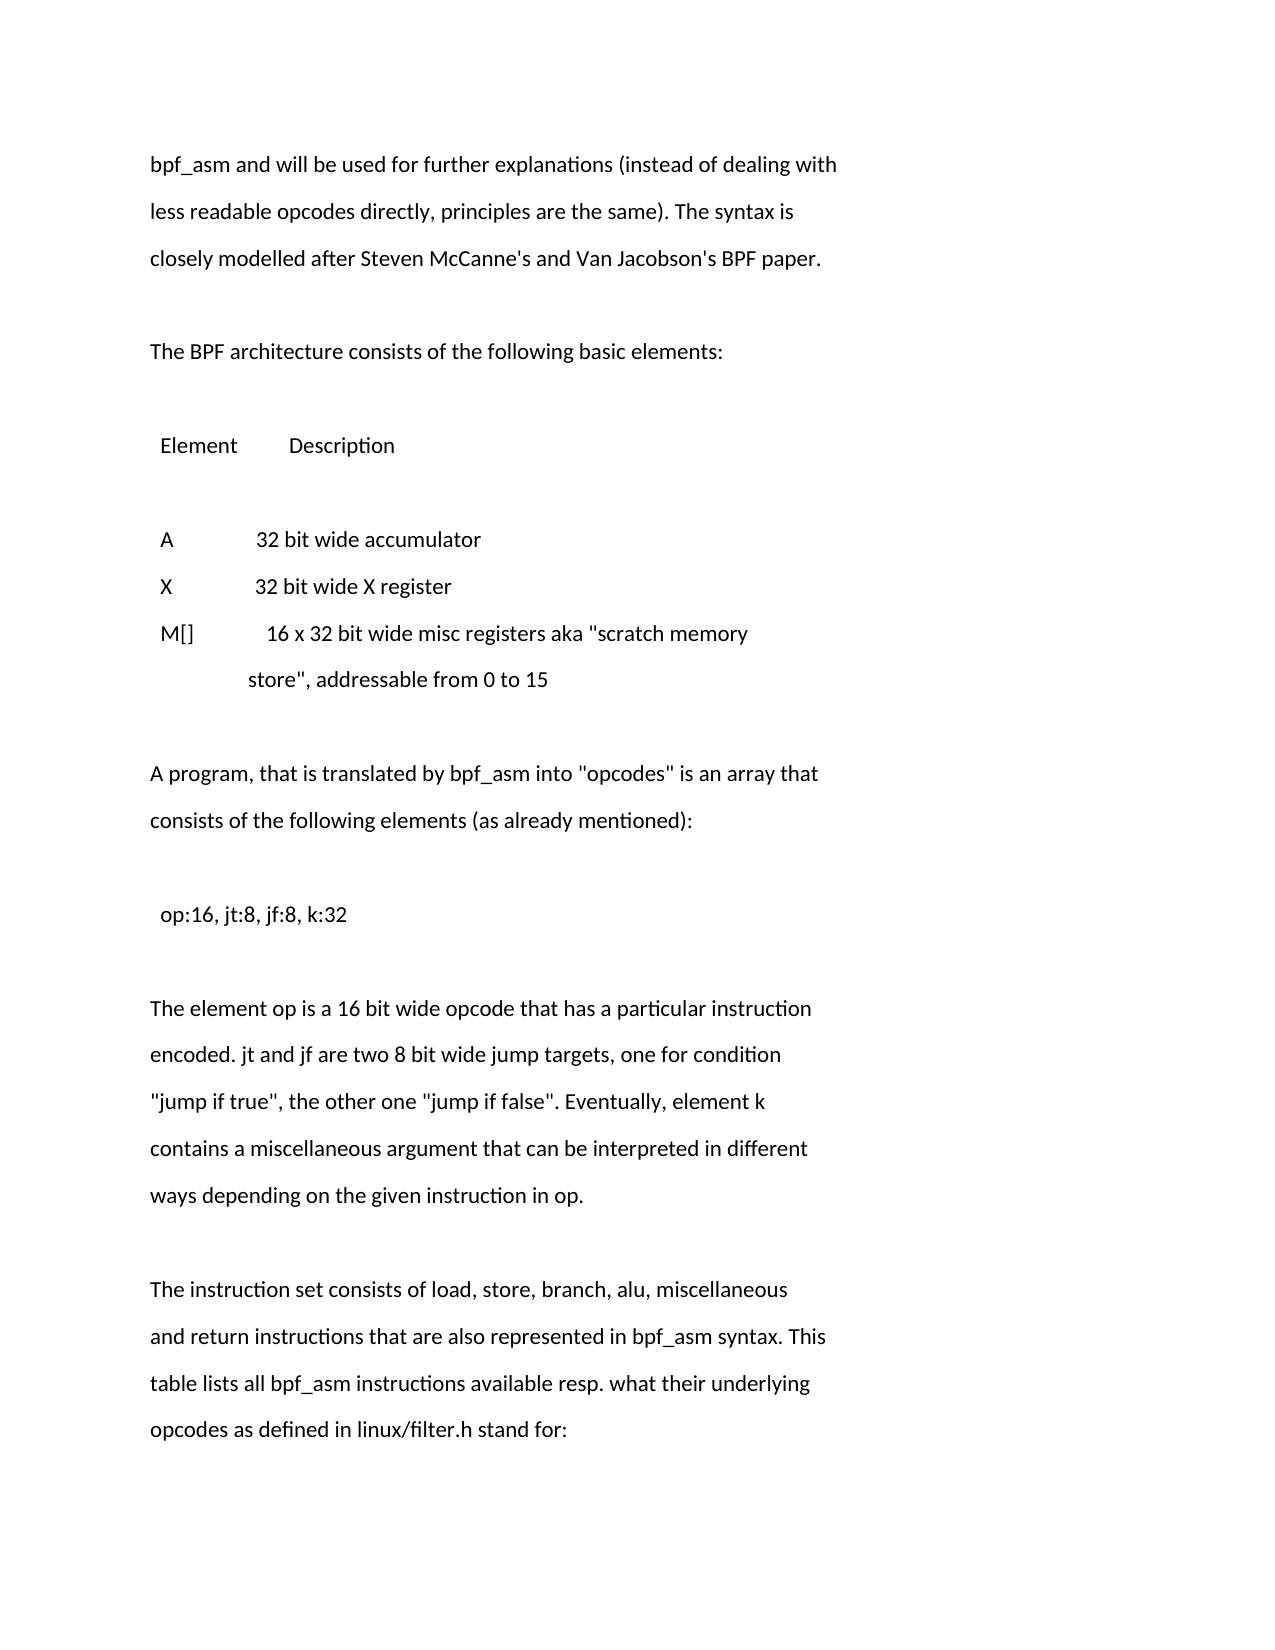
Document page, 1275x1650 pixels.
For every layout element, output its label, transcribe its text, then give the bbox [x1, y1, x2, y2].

text encoded. jt and jf are two 8 bit wide jump targets, one for condition [150, 1041, 1125, 1069]
text bpf_asm and will be used for further explanations (instead of dealing with [150, 150, 1125, 178]
text The BPF architecture consists of the following basic elements: [150, 337, 1125, 366]
text op:16, jt:8, jf:8, k:32 [150, 900, 1125, 928]
text opcodes as defined in linux/filter.h stand for: [150, 1416, 1125, 1444]
text The element op is a 16 bit wide opcode that has a particular instruction [150, 994, 1125, 1022]
text A 32 bit wide accumulator [150, 525, 1125, 553]
text contains a miscellaneous argument that can be interpreted in different [150, 1134, 1125, 1162]
text A program, that is translated by bpf_asm into "opcodes" is an array that [150, 759, 1125, 787]
text M[] 16 x 32 bit wide misc registers aka "scratch memory [150, 619, 1125, 647]
text "jump if true", the other one "jump if false". Eventually, element k [150, 1087, 1125, 1116]
text consists of the following elements (as already mentioned): [150, 806, 1125, 834]
text The instruction set consists of load, store, branch, alu, miscellaneous [150, 1275, 1125, 1303]
text less readable opcodes directly, principles are the same). The syntax is [150, 197, 1125, 225]
text table lists all bpf_asm instructions available resp. what their underlying [150, 1369, 1125, 1397]
text Element Description [150, 431, 1125, 459]
text ways depending on the given instruction in op. [150, 1181, 1125, 1209]
text X 32 bit wide X register [150, 572, 1125, 600]
text and return instructions that are also represented in bpf_asm syntax. This [150, 1322, 1125, 1350]
text closely modelled after Steven McCanne's and Van Jacobson's BPF paper. [150, 244, 1125, 272]
text store", addressable from 0 to 15 [150, 666, 1125, 694]
